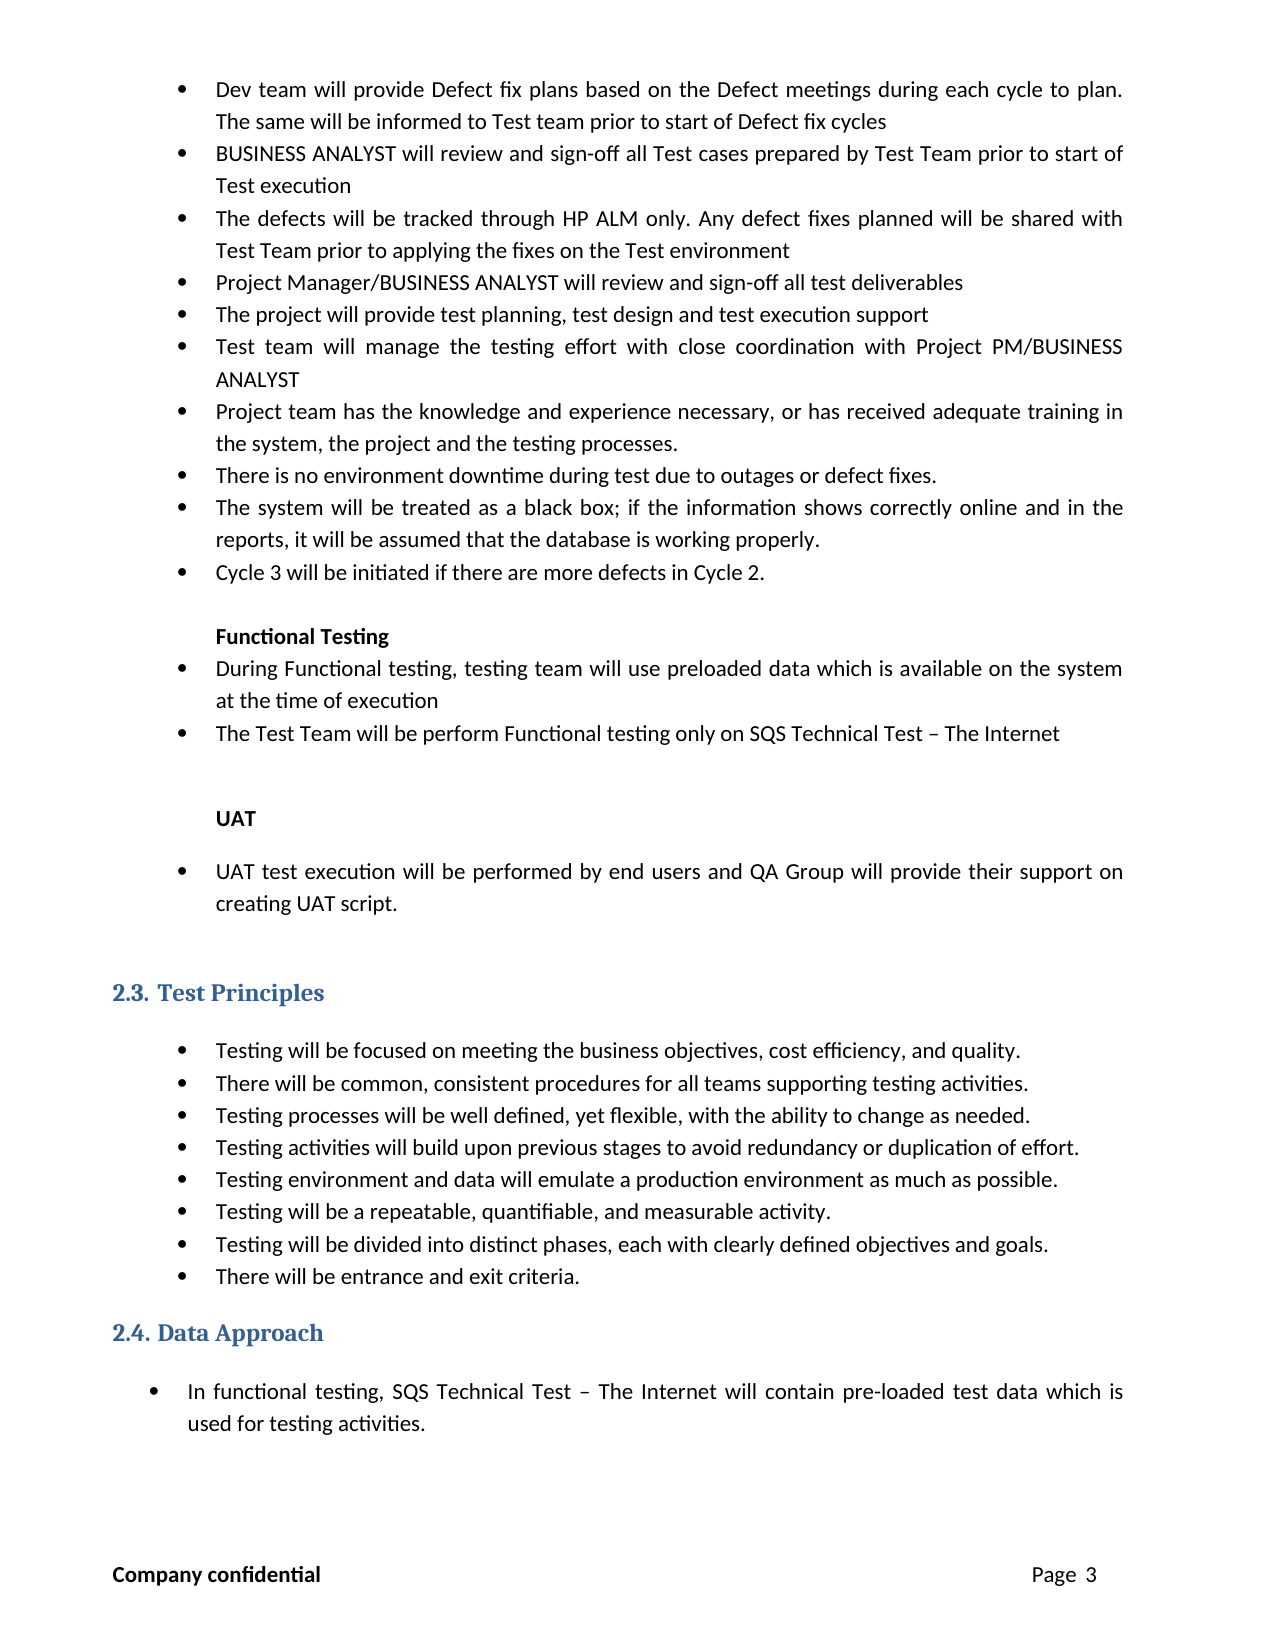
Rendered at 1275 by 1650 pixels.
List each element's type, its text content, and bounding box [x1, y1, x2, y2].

list Testing environment and data will emulate a production environment as much as possible. [178, 1165, 1125, 1193]
list Functional Testing [216, 622, 1125, 650]
list Project Manager/BUSINESS ANALYST will review and sign-off all test deliverables [178, 268, 1125, 296]
text UAT [141, 804, 1125, 832]
list Testing processes will be well defined, yet flexible, with the ability to change as needed. [178, 1101, 1125, 1129]
list There will be common, consistent procedures for all teams supporting testing activities. [178, 1069, 1125, 1097]
list The system will be treated as a black box; if the information shows correctly online and in the reports, it will be assumed that the database is working properly. [178, 493, 1125, 554]
subtitle Test Principles [112, 978, 1125, 1007]
list Testing activities will build upon previous stages to avoid redundancy or duplication of effort. [178, 1133, 1125, 1161]
list Cycle 3 will be initiated if there are more defects in Cycle 2. [178, 558, 1125, 586]
list There will be entrance and exit criteria. [178, 1262, 1125, 1290]
subtitle Data Approach [112, 1319, 1125, 1348]
list There is no environment downtime during test due to outages or defect fixes. [178, 461, 1125, 489]
list Test team will manage the testing effort with close coordination with Project PM/BUSINESS ANALYST [178, 332, 1125, 393]
list Project team has the knowledge and experience necessary, or has received adequate training in the system, the project and the testing processes. [178, 397, 1125, 457]
list The project will provide test planning, test design and test execution support [178, 300, 1125, 328]
list BUSINESS ANALYST will review and sign-off all Test cases prepared by Test Team prior to start of Test execution [178, 139, 1125, 199]
list The Test Team will be perform Functional testing only on SQS Technical Test – The Internet [178, 719, 1125, 747]
list Testing will be focused on meeting the business objectives, cost efficiency, and quality. [178, 1037, 1125, 1064]
list During Functional testing, testing team will use preloaded data which is available on the system at the time of execution [178, 654, 1125, 714]
list Dev team will provide Defect fix plans based on the Defect meetings during each cycle to plan. The same will be informed to Test team prior to start of Defect fix cycles [178, 75, 1125, 135]
list The defects will be tracked through HP ALM only. Any defect fixes planned will be shared with Test Team prior to applying the fixes on the Test environment [178, 204, 1125, 264]
list In functional testing, SQS Technical Test – The Internet will contain pre-loaded test data which is used for testing activities. [150, 1377, 1125, 1437]
list Testing will be a repeatable, quantifiable, and measurable activity. [178, 1197, 1125, 1226]
list UAT test execution will be performed by end users and QA Group will provide their support on creating UAT script. [178, 857, 1125, 917]
list Testing will be divided into distinct phases, each with clearly defined objectives and goals. [178, 1230, 1125, 1258]
